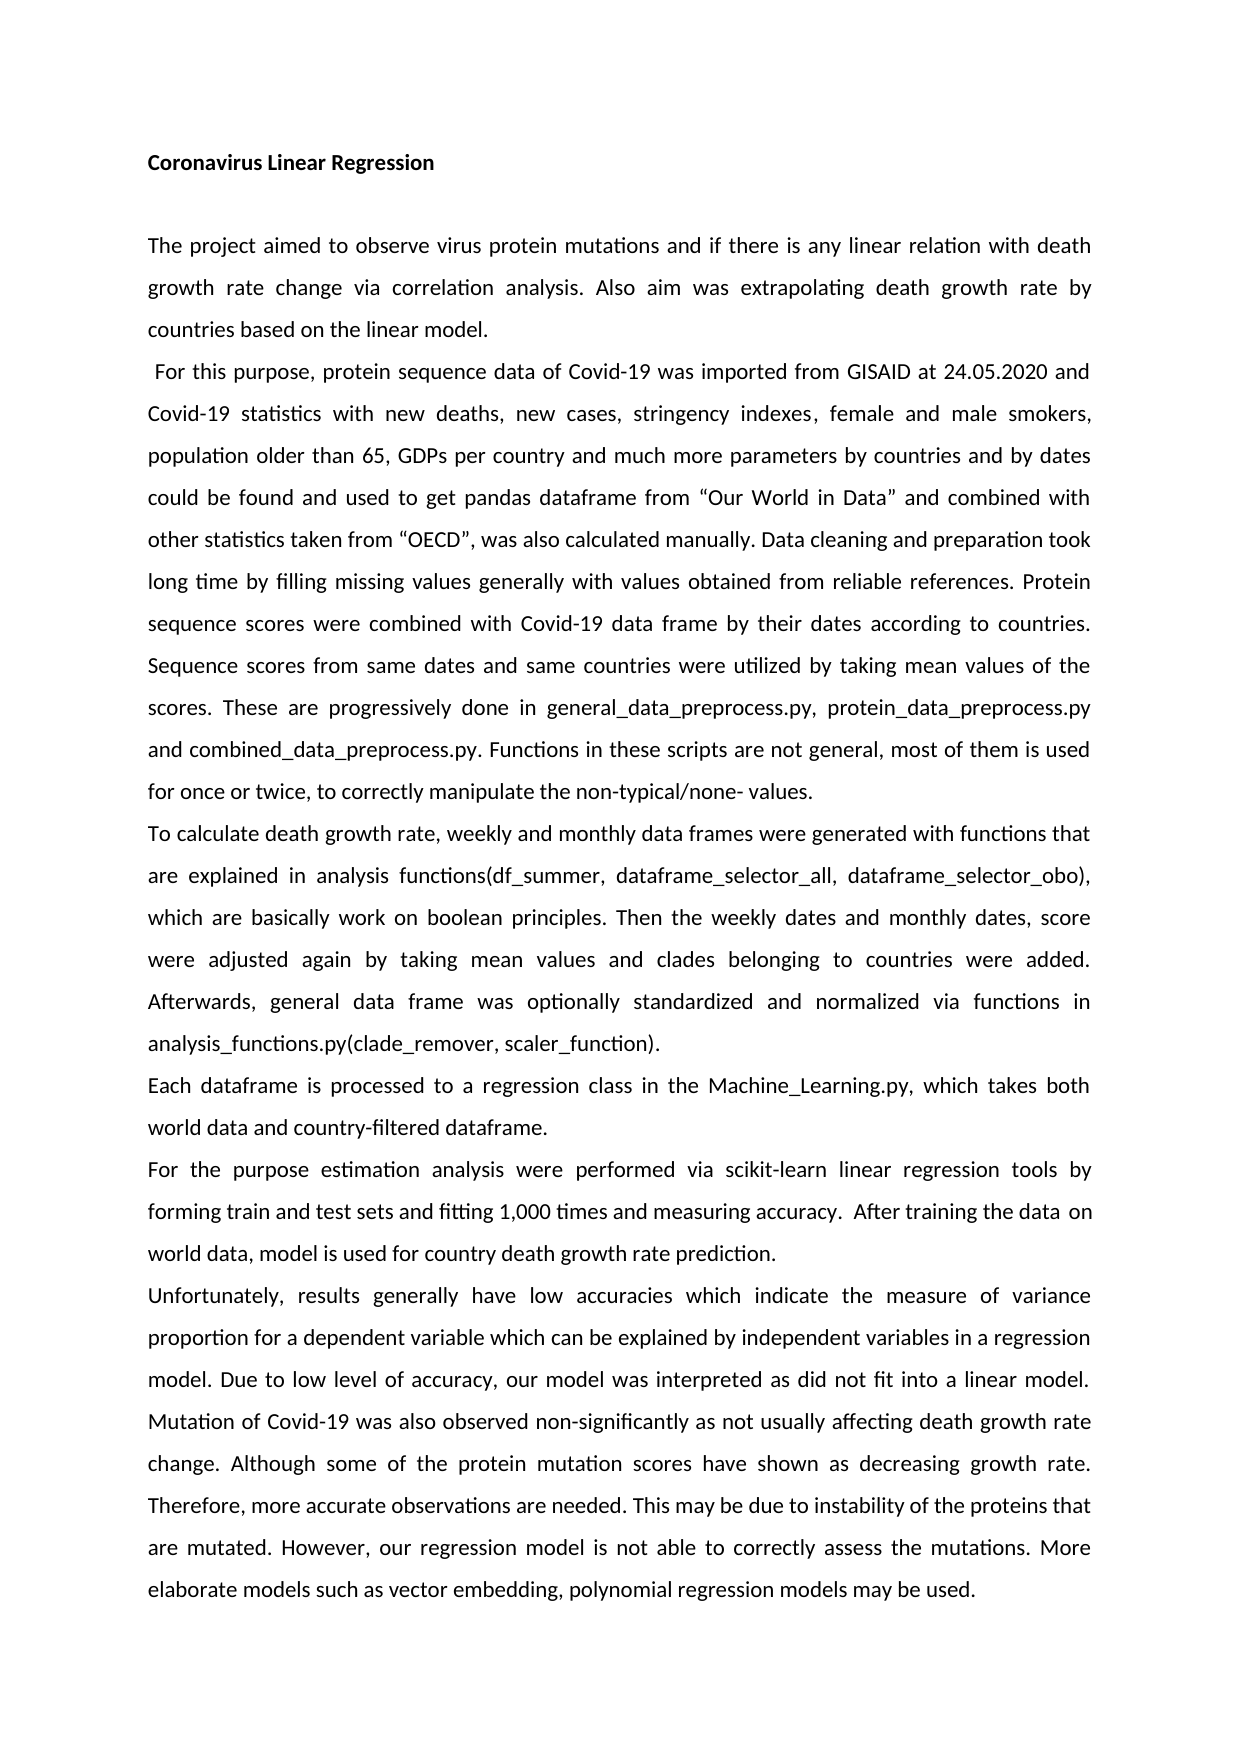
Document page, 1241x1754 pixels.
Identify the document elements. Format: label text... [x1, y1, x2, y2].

text Unfortunately, results generally have low accuracies which indicate the measure of variance proportion for a dependent variable which can be explained by independent variables in a regression model. Due to low level of accuracy, our model was interpreted as did not fit into a linear model. Mutation of Covid-19 was also observed non-significantly as not usually affecting death growth rate change. Although some of the protein mutation scores have shown as decreasing growth rate. Therefore, more accurate observations are needed. This may be due to instability of the proteins that are mutated. However, our regression model is not able to correctly assess the mutations. More elaborate models such as vector embedding, polynomial regression models may be used. [148, 1281, 1093, 1603]
text To calculate death growth rate, weekly and monthly data frames were generated with functions that are explained in analysis functions(df_summer, dataframe_selector_all, dataframe_selector_obo), which are basically work on boolean principles. Then the weekly dates and monthly dates, score were adjusted again by taking mean values and clades belonging to countries were added. Afterwards, general data frame was optionally standardized and normalized via functions in analysis_functions.py(clade_remover, scaler_function). [148, 819, 1093, 1057]
text Each dataframe is processed to a regression class in the Machine_Learning.py, which takes both world data and country-filtered dataframe. [148, 1071, 1093, 1141]
text Coronavirus Linear Regression [148, 148, 1093, 176]
text For this purpose, protein sequence data of Covid-19 was imported from GISAID at 24.05.2020 and Covid-19 statistics with new deaths, new cases, stringency indexes, female and male smokers, population older than 65, GDPs per country and much more parameters by countries and by dates could be found and used to get pandas dataframe from “Our World in Data” and combined with other statistics taken from “OECD”, was also calculated manually. Data cleaning and preparation took long time by filling missing values generally with values obtained from reliable references. Protein sequence scores were combined with Covid-19 data frame by their dates according to countries. Sequence scores from same dates and same countries were utilized by taking mean values of the scores. These are progressively done in general_data_preprocess.py, protein_data_preprocess.py and combined_data_preprocess.py. Functions in these scripts are not general, most of them is used for once or twice, to correctly manipulate the non-typical/none- values. [148, 357, 1093, 805]
text For the purpose estimation analysis were performed via scikit-learn linear regression tools by forming train and test sets and fitting 1,000 times and measuring accuracy. After training the data on world data, model is used for country death growth rate prediction. [148, 1155, 1093, 1267]
text The project aimed to observe virus protein mutations and if there is any linear relation with death growth rate change via correlation analysis. Also aim was extrapolating death growth rate by countries based on the linear model. [148, 232, 1093, 343]
